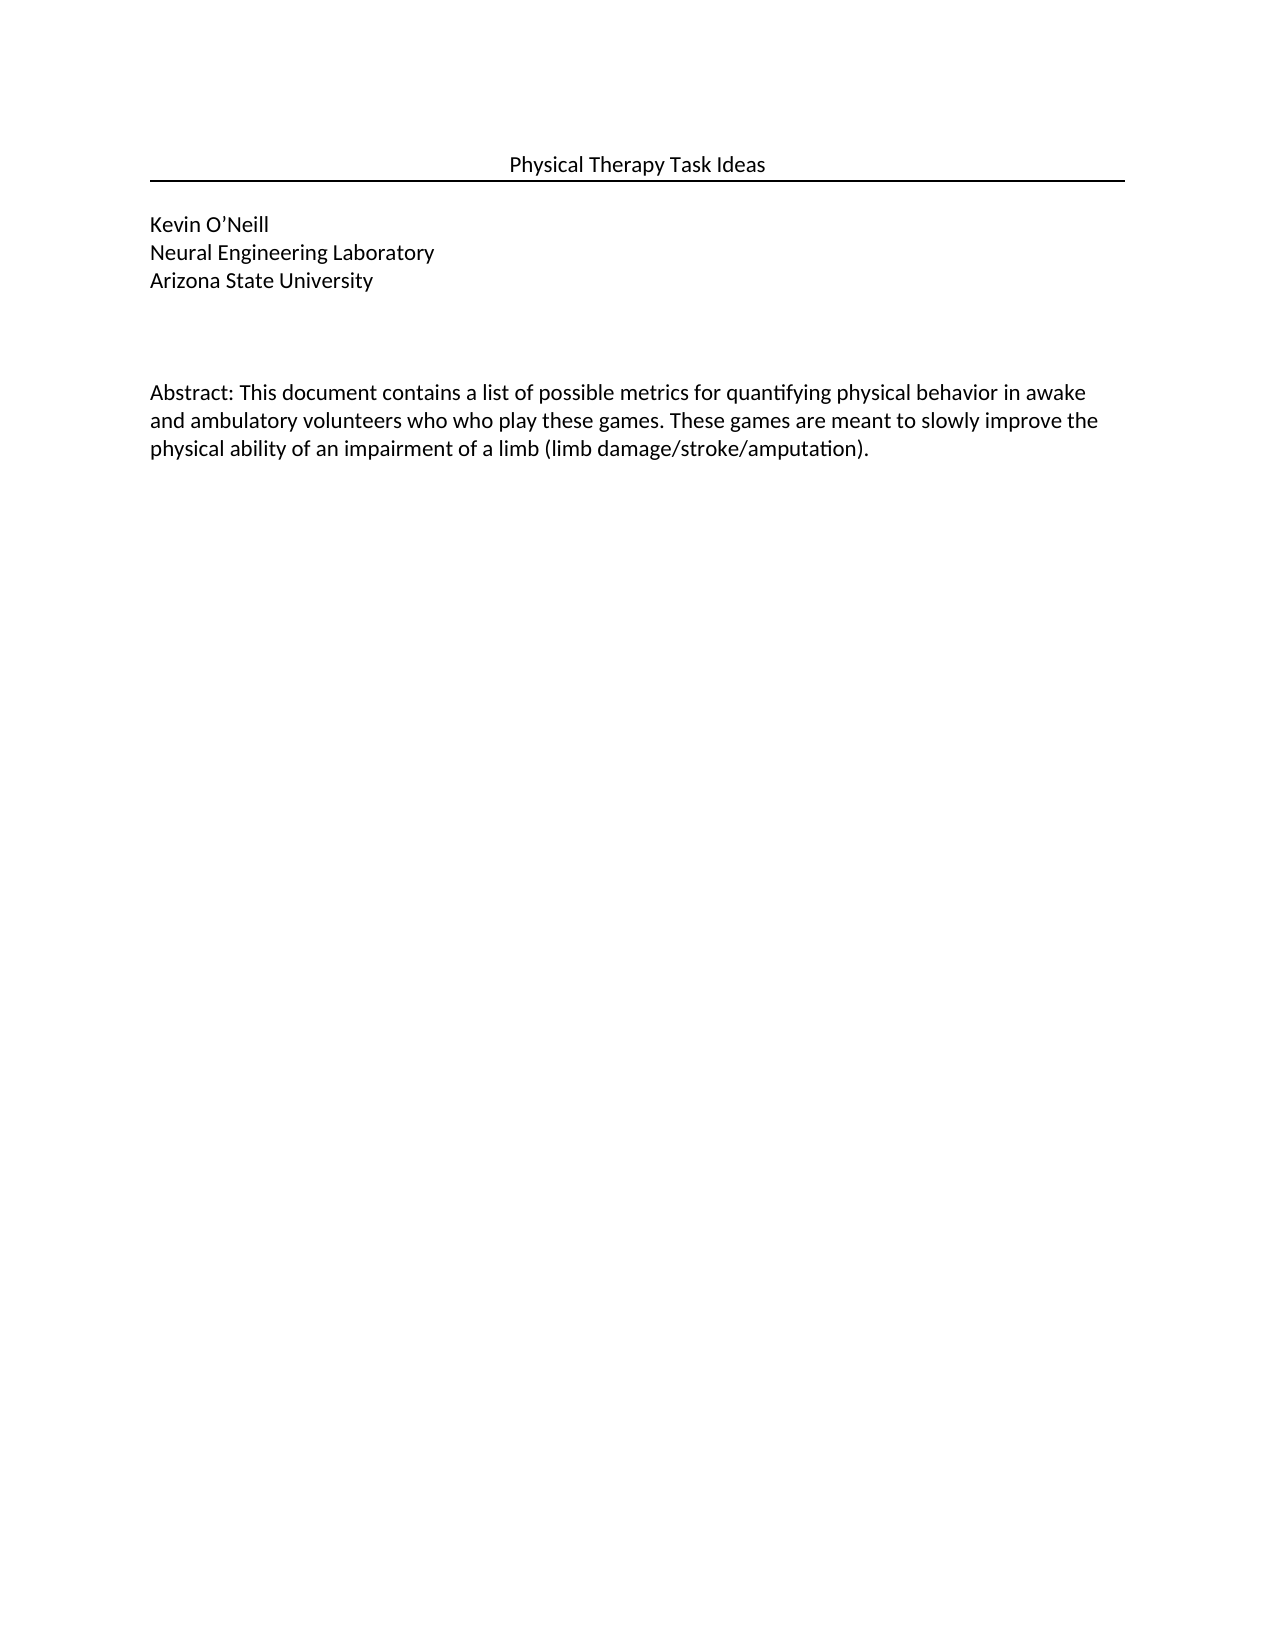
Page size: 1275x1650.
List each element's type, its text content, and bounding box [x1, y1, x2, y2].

text Neural Engineering Laboratory [150, 238, 1125, 266]
text Abstract: This document contains a list of possible metrics for quantifying physical behavior in awake and ambulatory volunteers who who play these games. These games are meant to slowly improve the physical ability of an impairment of a limb (limb damage/stroke/amputation). [150, 378, 1125, 462]
text Arizona State University [150, 266, 1125, 294]
text Physical Therapy Task Ideas [150, 150, 1125, 180]
text Kevin O’Neill [150, 210, 1125, 238]
